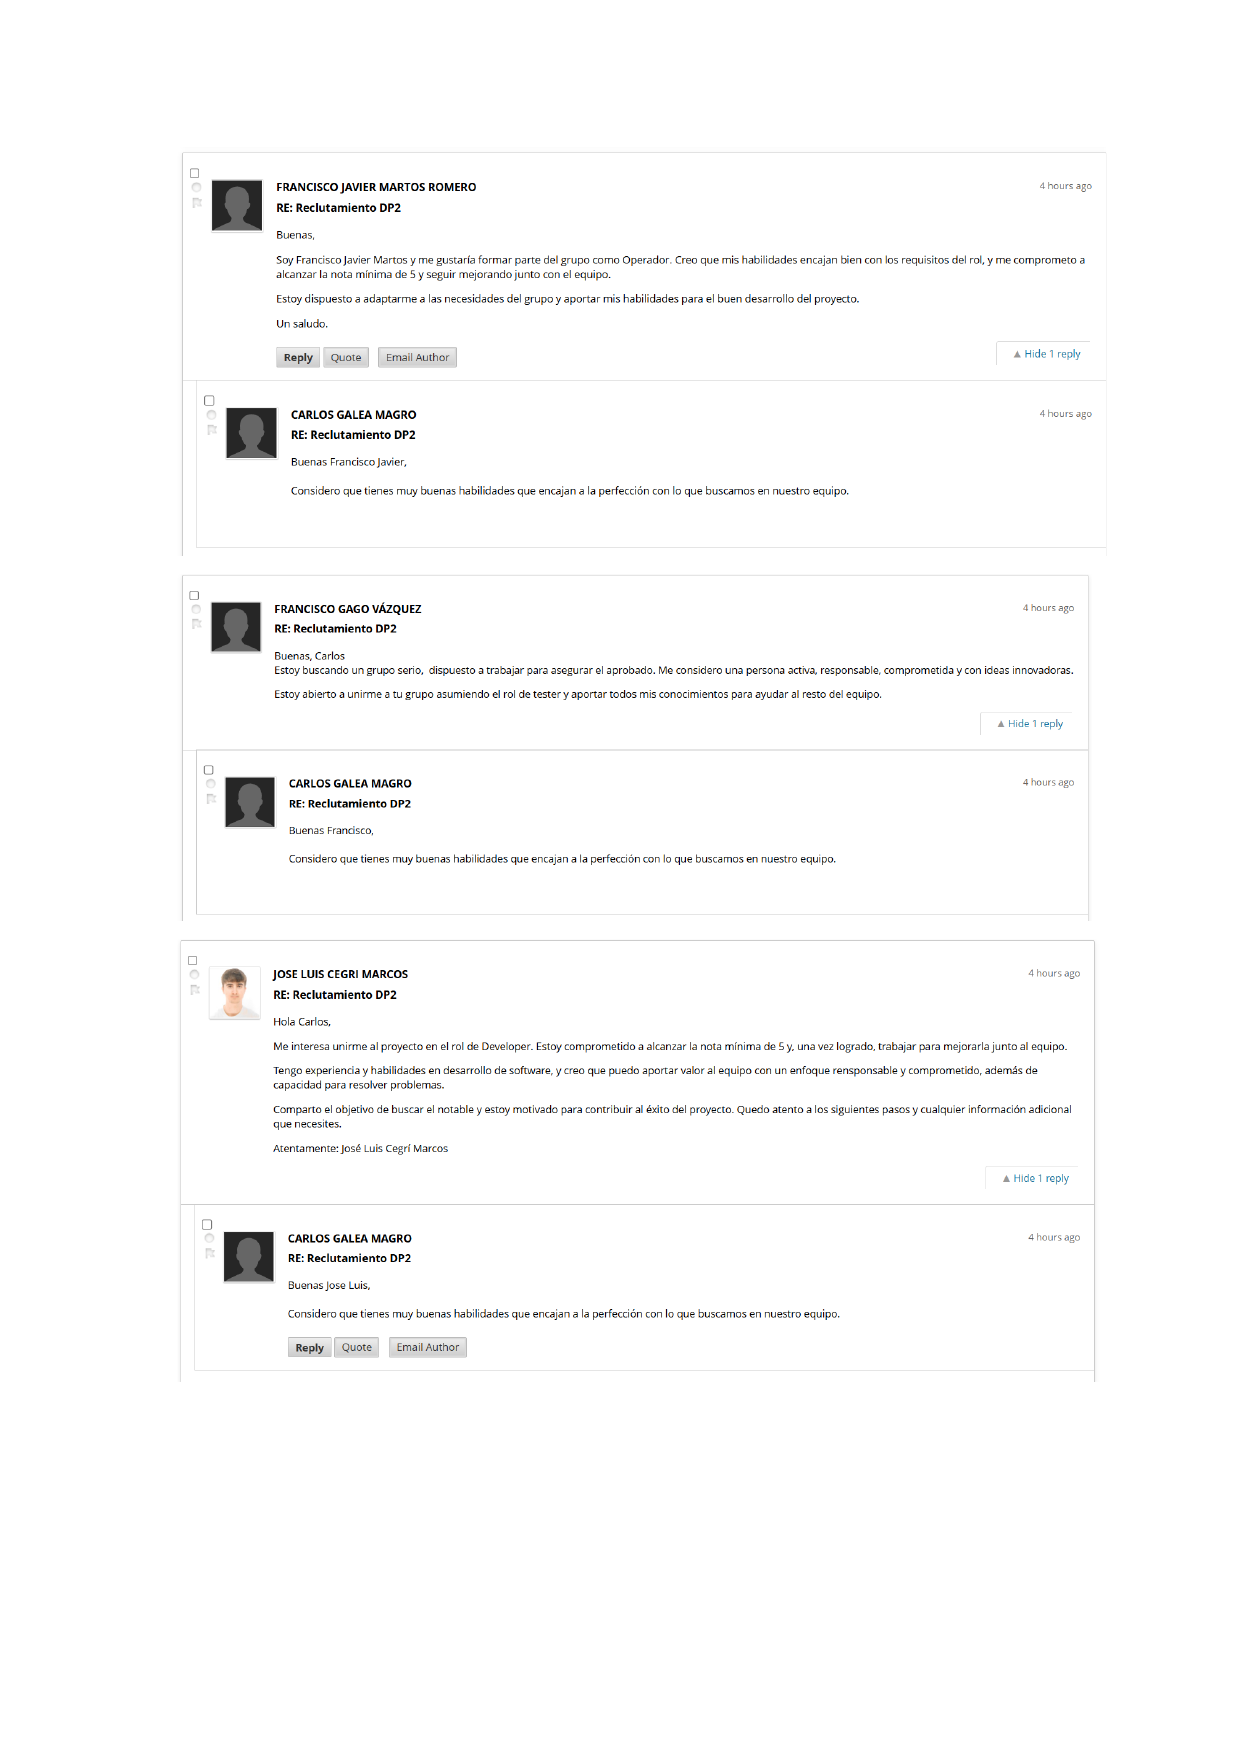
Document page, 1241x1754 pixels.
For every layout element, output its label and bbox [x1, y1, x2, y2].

picture [177, 939, 1100, 1382]
picture [177, 147, 1107, 556]
picture [177, 574, 1092, 921]
